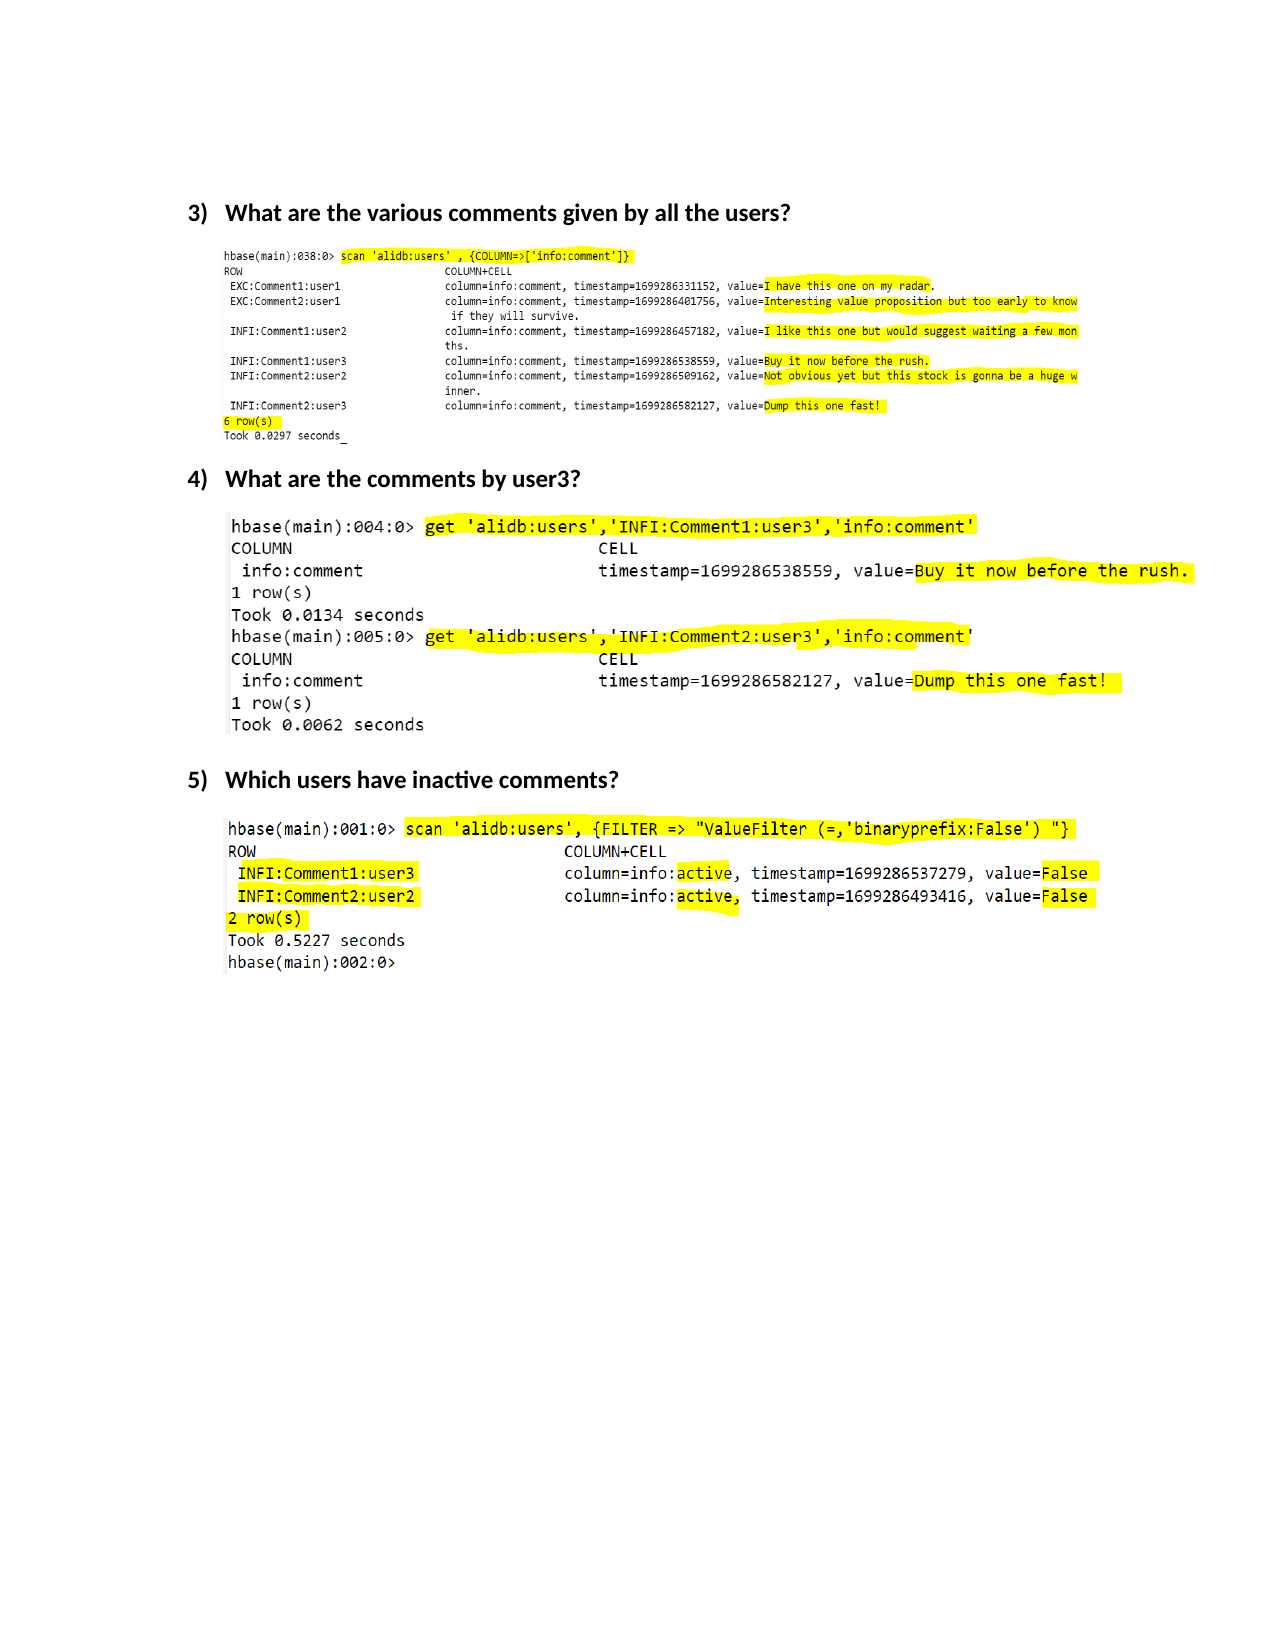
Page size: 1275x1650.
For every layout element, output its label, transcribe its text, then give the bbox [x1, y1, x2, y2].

picture [225, 512, 1200, 734]
list Which users have inactive comments? [187, 764, 1125, 795]
list What are the various comments given by all the users? [187, 197, 1125, 227]
picture [222, 814, 1109, 974]
picture [222, 246, 1090, 444]
list What are the comments by user3? [187, 463, 1125, 493]
